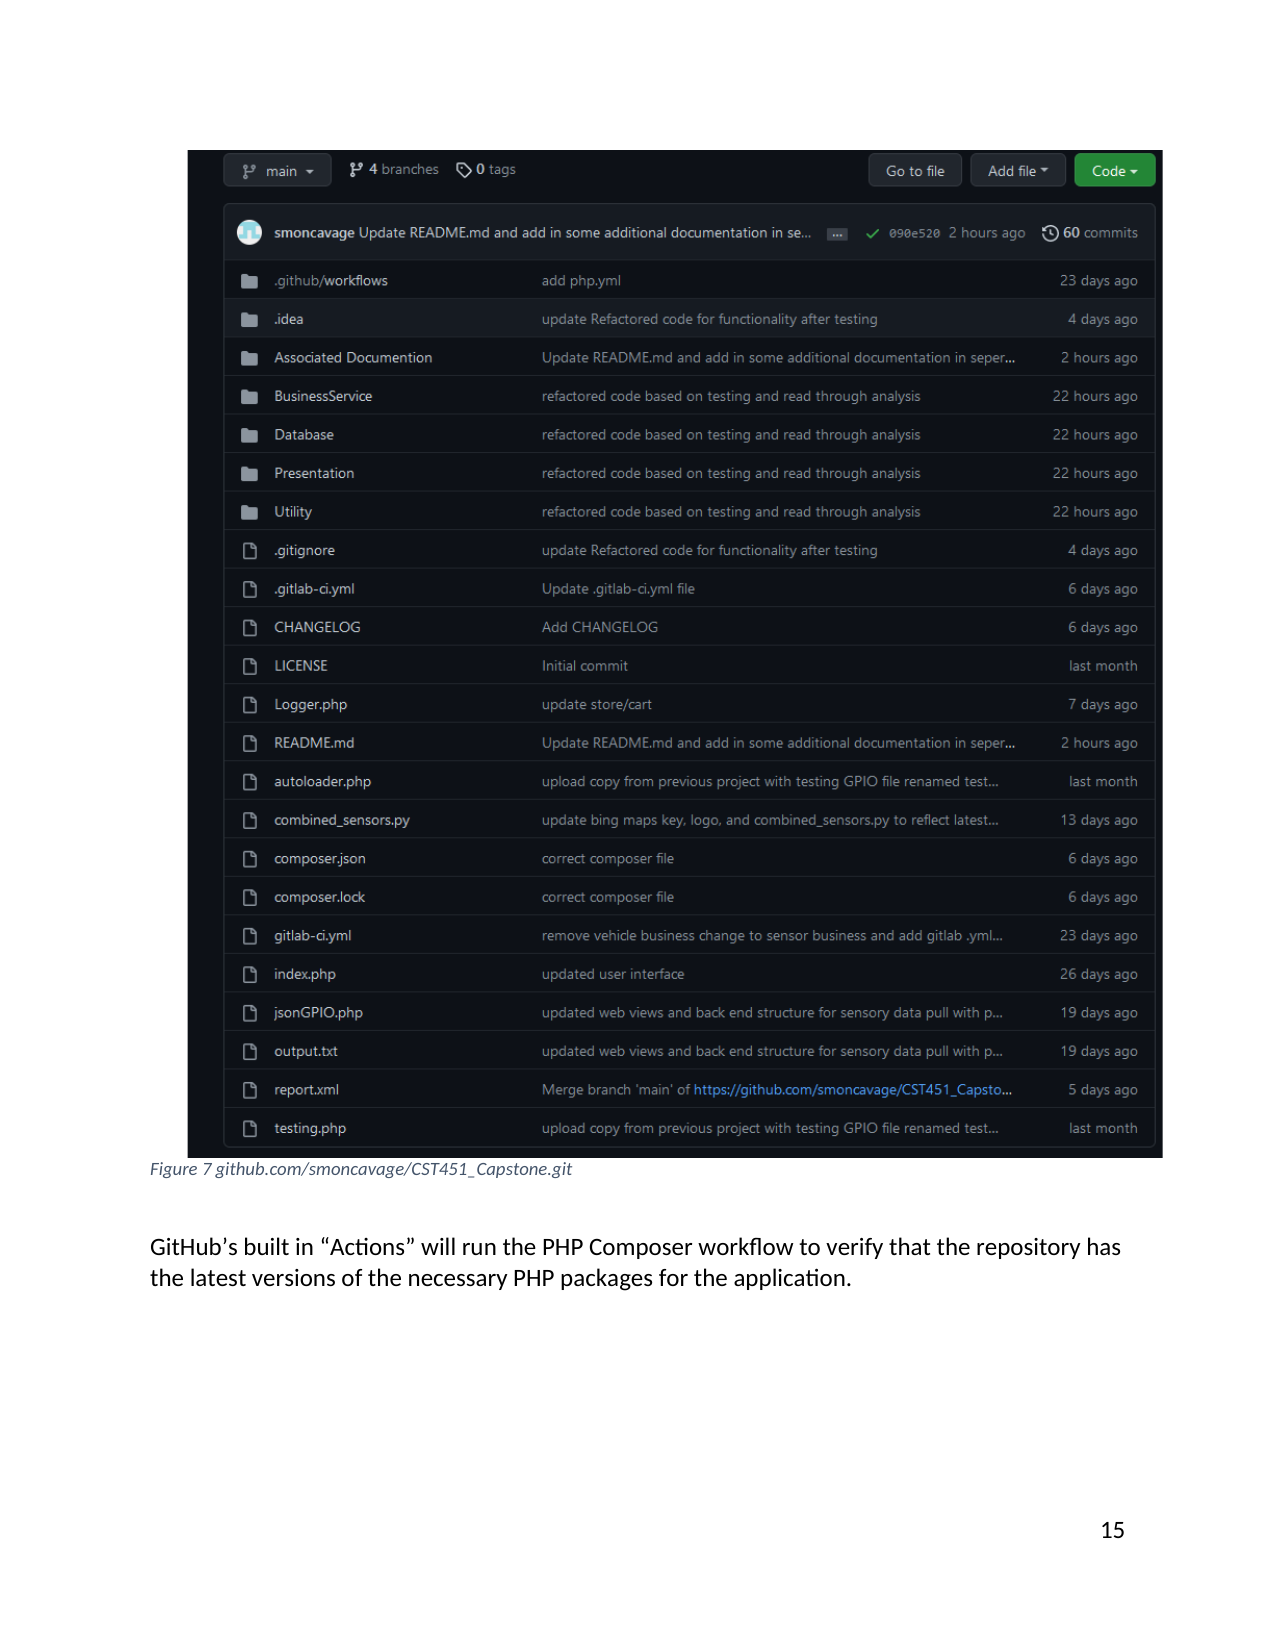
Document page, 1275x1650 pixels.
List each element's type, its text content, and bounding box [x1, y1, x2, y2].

picture [187, 150, 1163, 1158]
text Figure github.com/smoncavage/CST451_Capstone.git [150, 1157, 1125, 1180]
text GitHub’s built in “Actions” will run the PHP Composer workflow to verify that the repository has the latest versions of the necessary PHP packages for the application. [150, 1232, 1125, 1293]
